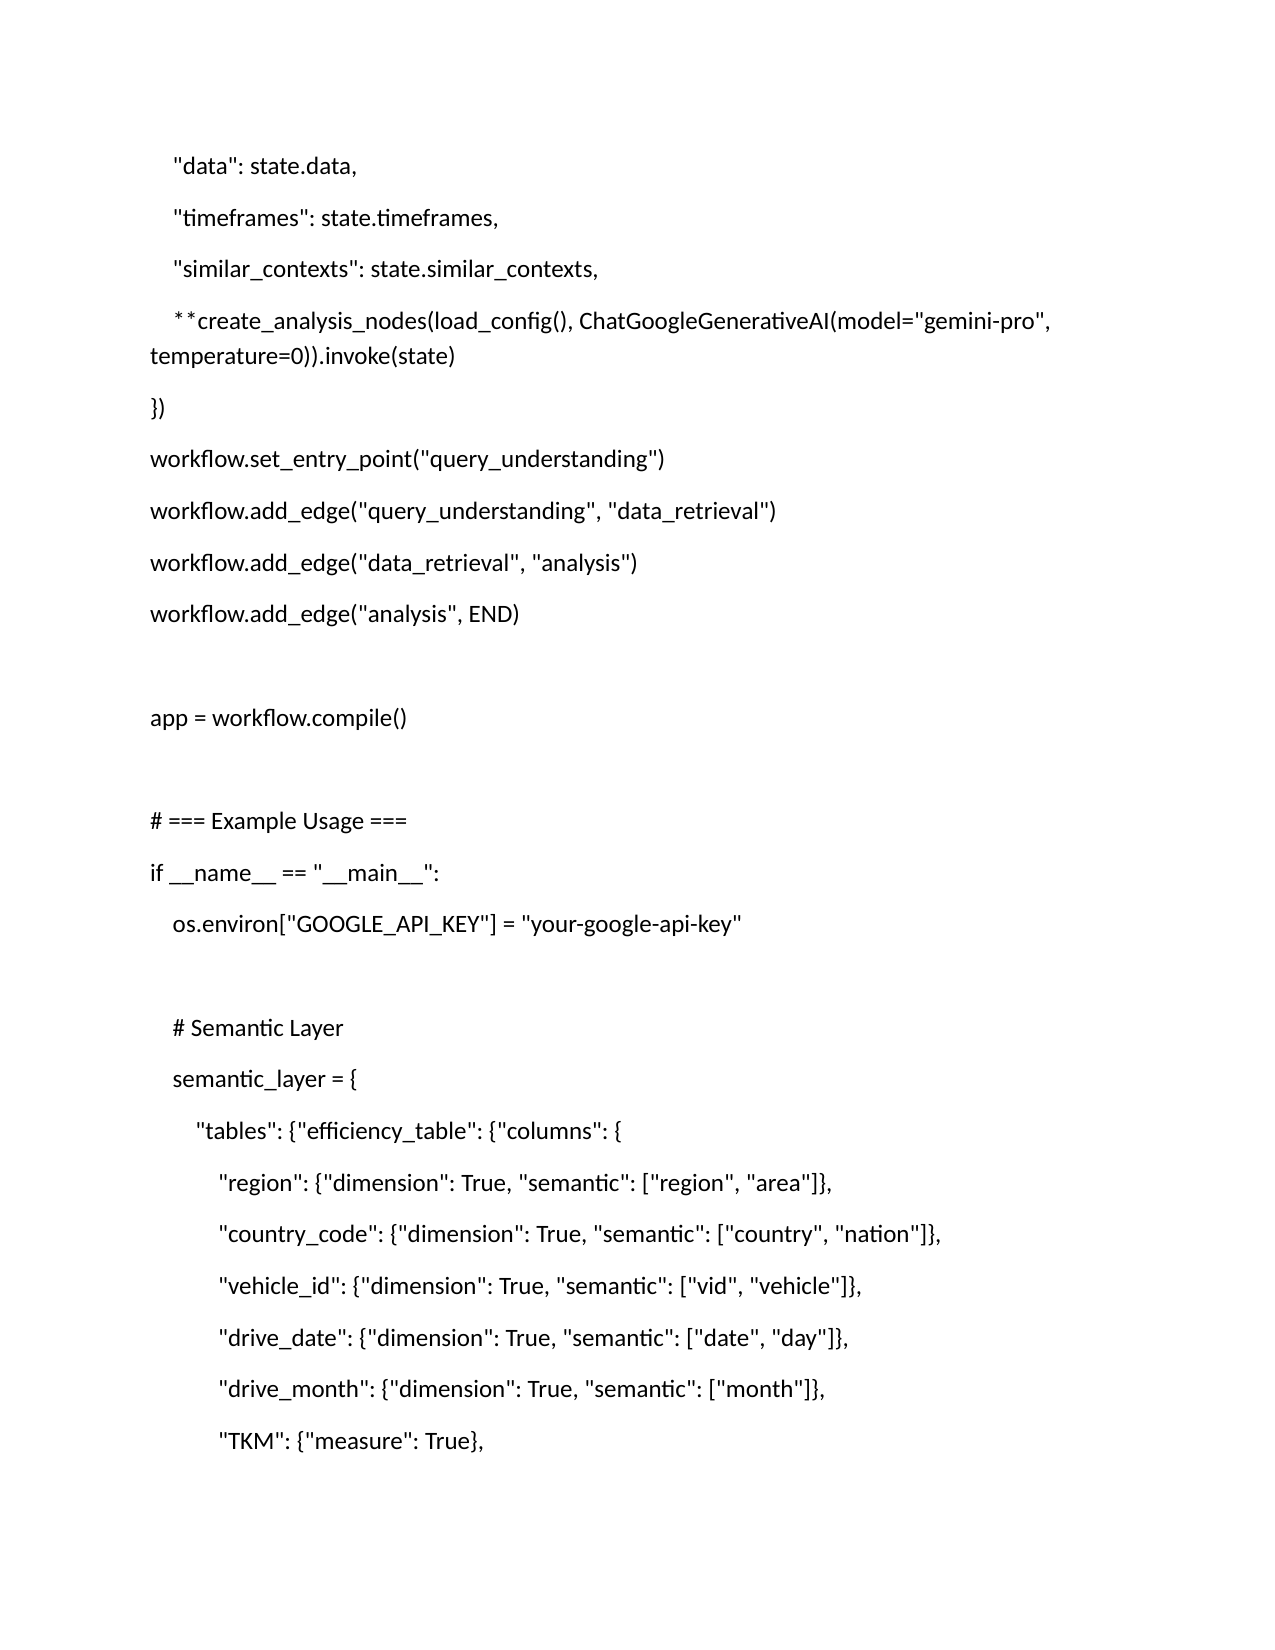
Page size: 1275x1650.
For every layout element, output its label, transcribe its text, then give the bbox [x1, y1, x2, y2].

text workflow.add_edge("query_understanding", "data_retrieval") [150, 495, 1125, 526]
text "drive_month": {"dimension": True, "semantic": ["month"]}, [150, 1373, 1125, 1404]
text os.environ["GOOGLE_API_KEY"] = "your-google-api-key" [150, 908, 1125, 939]
text if __name__ == "__main__": [150, 857, 1125, 887]
text "tables": {"efficiency_table": {"columns": { [150, 1115, 1125, 1146]
text workflow.set_entry_point("query_understanding") [150, 443, 1125, 474]
text "country_code": {"dimension": True, "semantic": ["country", "nation"]}, [150, 1218, 1125, 1249]
text "timeframes": state.timeframes, [150, 202, 1125, 232]
text }) [150, 392, 1125, 422]
text # Semantic Layer [150, 1012, 1125, 1042]
text app = workflow.compile() [150, 702, 1125, 732]
text **create_analysis_nodes(load_config(), ChatGoogleGenerativeAI(model="gemini-pro", temperature=0)).invoke(state) [150, 305, 1125, 371]
text "data": state.data, [150, 150, 1125, 181]
text workflow.add_edge("analysis", END) [150, 598, 1125, 629]
text semantic_layer = { [150, 1063, 1125, 1094]
text # === Example Usage === [150, 805, 1125, 836]
text "region": {"dimension": True, "semantic": ["region", "area"]}, [150, 1167, 1125, 1197]
text "similar_contexts": state.similar_contexts, [150, 253, 1125, 284]
text workflow.add_edge("data_retrieval", "analysis") [150, 547, 1125, 577]
text "TKM": {"measure": True}, [150, 1425, 1125, 1456]
text "vehicle_id": {"dimension": True, "semantic": ["vid", "vehicle"]}, [150, 1270, 1125, 1301]
text "drive_date": {"dimension": True, "semantic": ["date", "day"]}, [150, 1322, 1125, 1352]
